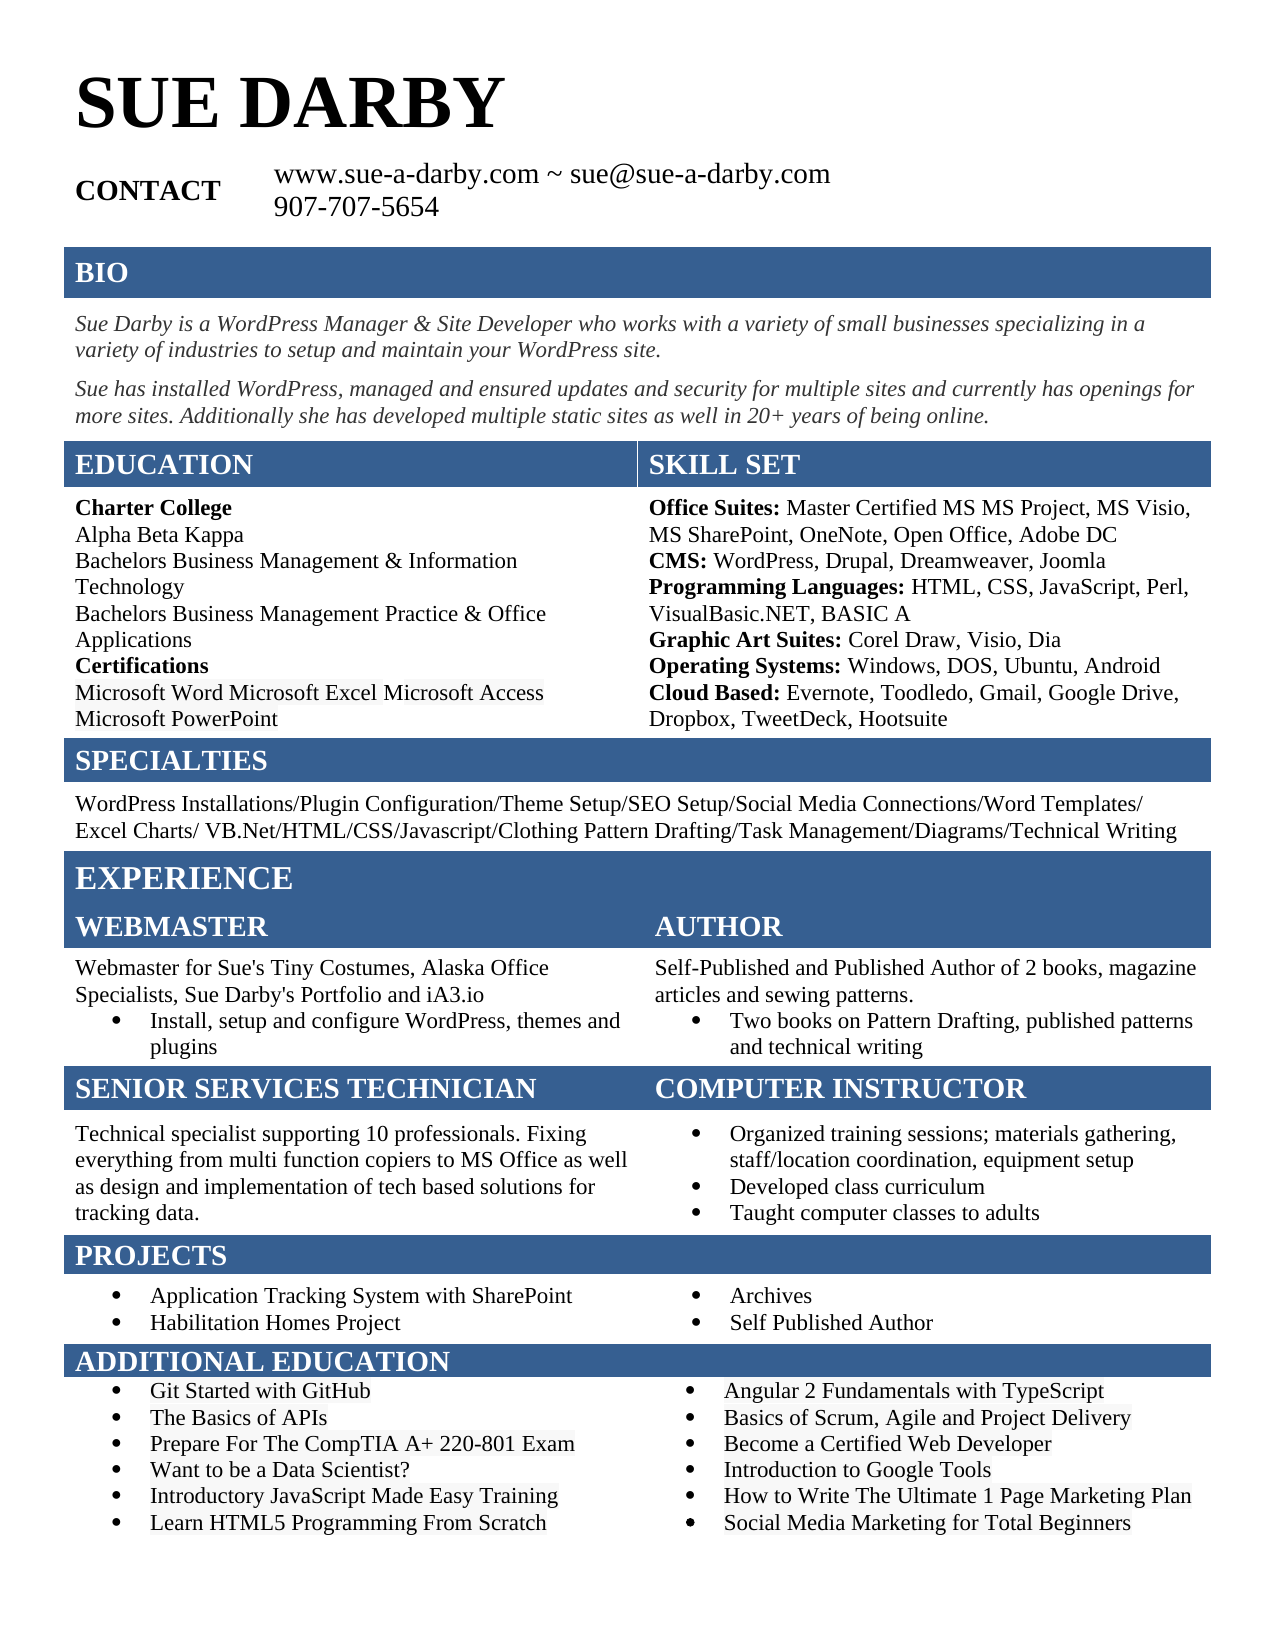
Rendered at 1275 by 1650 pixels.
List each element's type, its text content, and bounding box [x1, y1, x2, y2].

table_cell EDUCATION [64, 441, 637, 487]
table_cell Office Suites: Master Certified MS MS Project, MS Visio, MS SharePoint, OneNote, Open Office, Adobe DC CMS: WordPress, Drupal, Dreamweaver, Joomla Programming Languages: HTML, CSS, JavaScript, Perl, VisualBasic.NET, BASIC A Graphic Art Suites: Corel Draw, Visio, Dia Operating Systems: Windows, DOS, Ubuntu, Android Cloud Based: Evernote, Toodledo, Gmail, Google Drive, Dropbox, TweetDeck, Hootsuite [638, 488, 1211, 738]
table_cell Git Started with GitHub The Basics of APIs Prepare For The CompTIA A+ 220-801 Exam Want to be a Data Scientist? Introductory JavaScript Made Easy Training Learn HTML5 Programming From Scratch [64, 1377, 637, 1535]
table_cell SKILL SET [638, 441, 1211, 487]
table_cell [643, 1235, 1211, 1274]
table_cell Archives Self Published Author [643, 1274, 1211, 1344]
table_cell Technical specialist supporting 10 professionals. Fixing everything from multi function copiers to MS Office as well as design and implementation of tech based solutions for tracking data. [64, 1110, 643, 1235]
table_cell Application Tracking System with SharePoint Habilitation Homes Project [64, 1274, 643, 1344]
table_cell Self-Published and Published Author of 2 books, magazine articles and sewing patterns. Two books on Pattern Drafting, published patterns and technical writing [643, 948, 1211, 1066]
table_cell WEBMASTER [64, 904, 643, 948]
table_cell ADDITIONAL EDUCATION [64, 1344, 643, 1377]
table_cell Sue Darby is a WordPress Manager & Site Developer who works with a variety of small businesses specializing in a variety of industries to setup and maintain your WordPress site. Sue has installed WordPress, managed and ensured updates and security for multiple sites and currently has openings for more sites. Additionally she has developed multiple static sites as well in 20+ years of being online. [64, 298, 1211, 441]
table_cell PROJECTS [64, 1235, 643, 1274]
table_cell EXPERIENCE [64, 851, 1211, 904]
table_cell SPECIALTIES [64, 738, 1211, 782]
table_cell Webmaster for Sue's Tiny Costumes, Alaska Office Specialists, Sue Darby's Portfolio and iA3.io Install, setup and configure WordPress, themes and plugins [64, 948, 643, 1066]
table_cell SENIOR SERVICES TECHNICIAN [64, 1066, 643, 1110]
table_cell Organized training sessions; materials gathering, staff/location coordination, equipment setup Developed class curriculum Taught computer classes to adults [643, 1110, 1211, 1235]
table_cell COMPUTER INSTRUCTOR [643, 1066, 1211, 1110]
table_cell Angular 2 Fundamentals with TypeScript Basics of Scrum, Agile and Project Delivery Become a Certified Web Developer Introduction to Google Tools How to Write The Ultimate 1 Page Marketing Plan Social Media Marketing for Total Beginners [638, 1377, 1211, 1535]
table_cell Charter College Alpha Beta Kappa Bachelors Business Management & Information Technology Bachelors Business Management Practice & Office Applications Certifications Microsoft Word Microsoft Excel Microsoft Access Microsoft PowerPoint [64, 488, 637, 738]
table_cell [643, 1344, 1211, 1377]
table_cell WordPress Installations/Plugin Configuration/Theme Setup/SEO Setup/Social Media Connections/Word Templates/ Excel Charts/ VB.Net/HTML/CSS/Javascript/Clothing Pattern Drafting/Task Management/Diagrams/Technical Writing [64, 782, 1211, 851]
table_header BIO [64, 247, 1211, 298]
table_cell AUTHOR [643, 904, 1211, 948]
